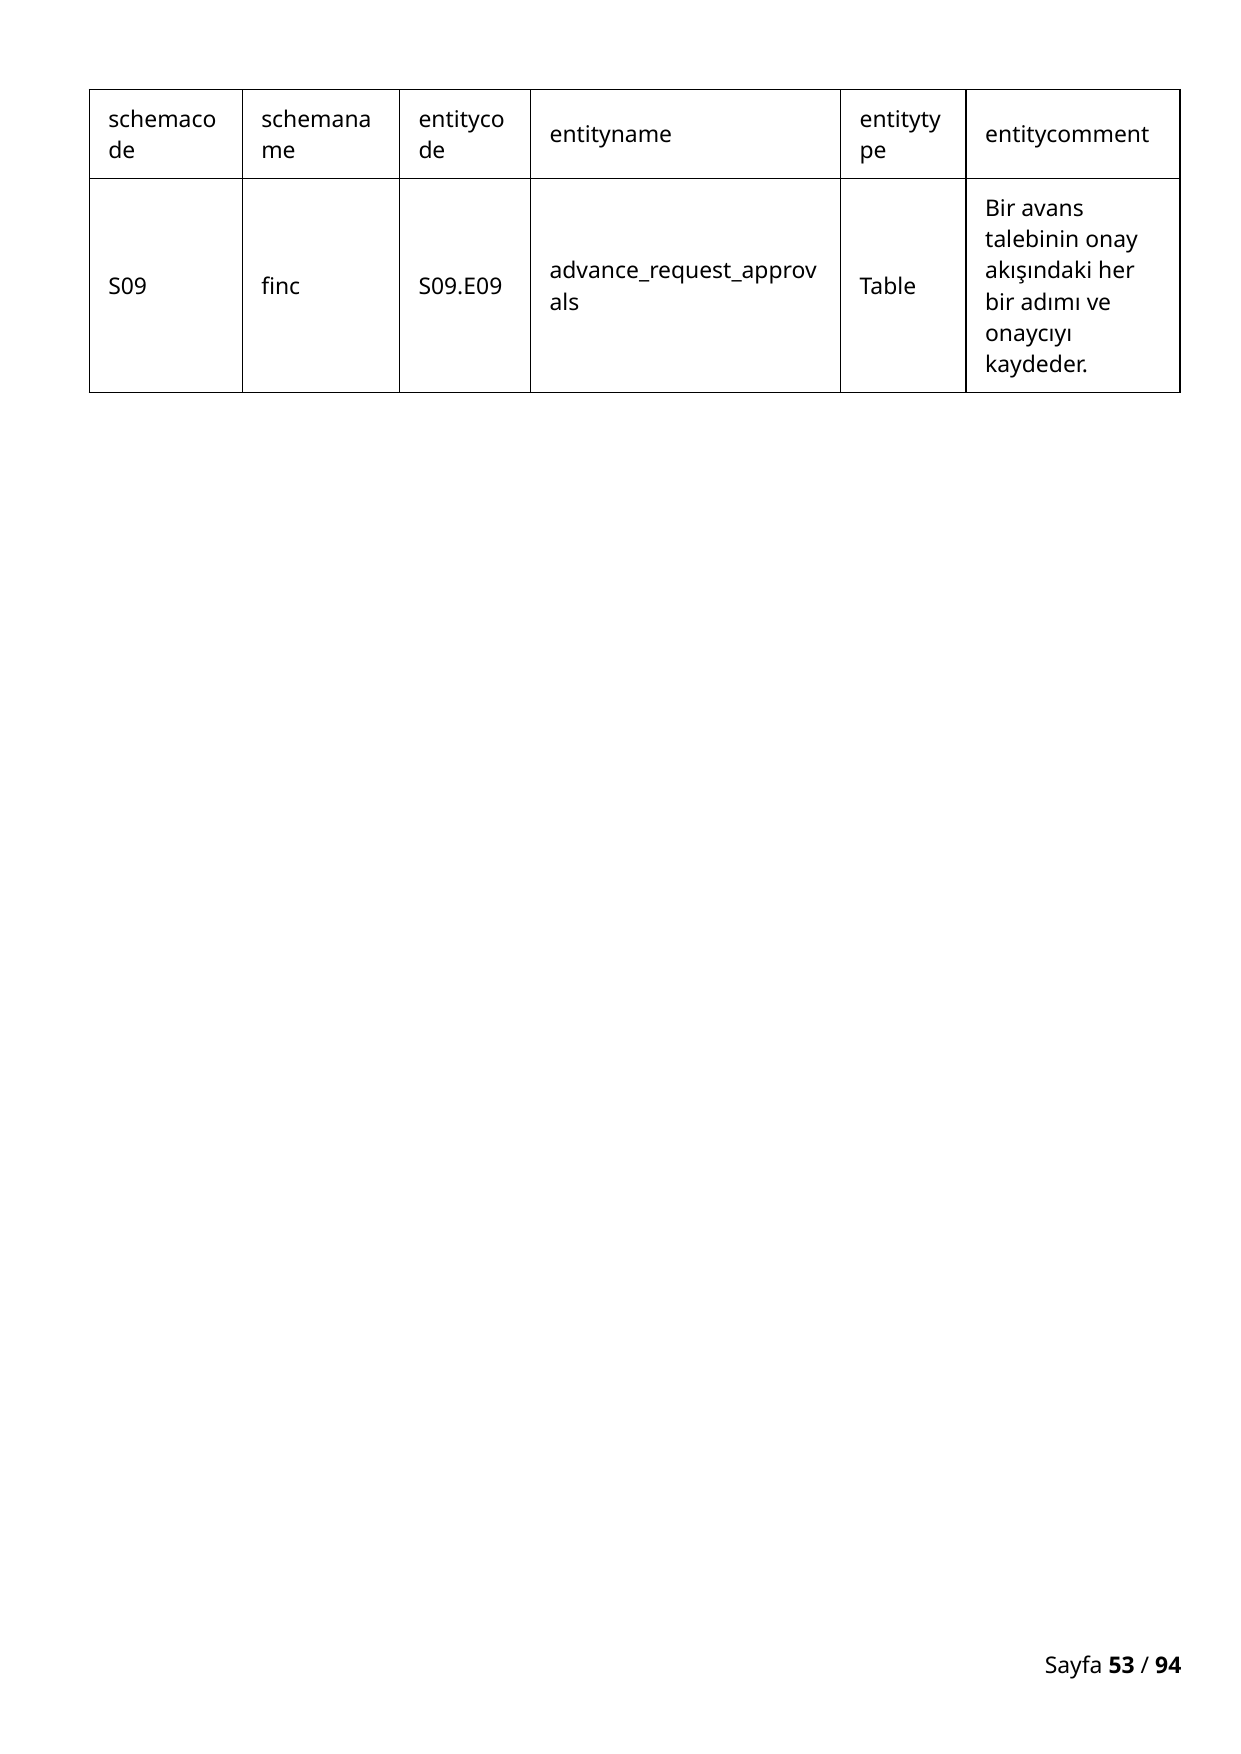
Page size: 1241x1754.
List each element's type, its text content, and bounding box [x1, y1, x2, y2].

table_cell finc [243, 179, 399, 392]
table_header entityname [531, 90, 840, 178]
table_header entitycode [400, 90, 530, 178]
table_cell S09.E09 [400, 179, 530, 392]
table_header entitytype [841, 90, 965, 178]
table_cell Bir avans talebinin onay akışındaki her bir adımı ve onaycıyı kaydeder. [967, 179, 1179, 392]
table_cell S09 [90, 179, 242, 392]
table_cell Table [841, 179, 965, 392]
table_cell advance_request_approvals [531, 179, 840, 392]
table_header entitycomment [967, 90, 1179, 178]
table_header schemaname [243, 90, 399, 178]
table_header schemacode [90, 90, 242, 178]
